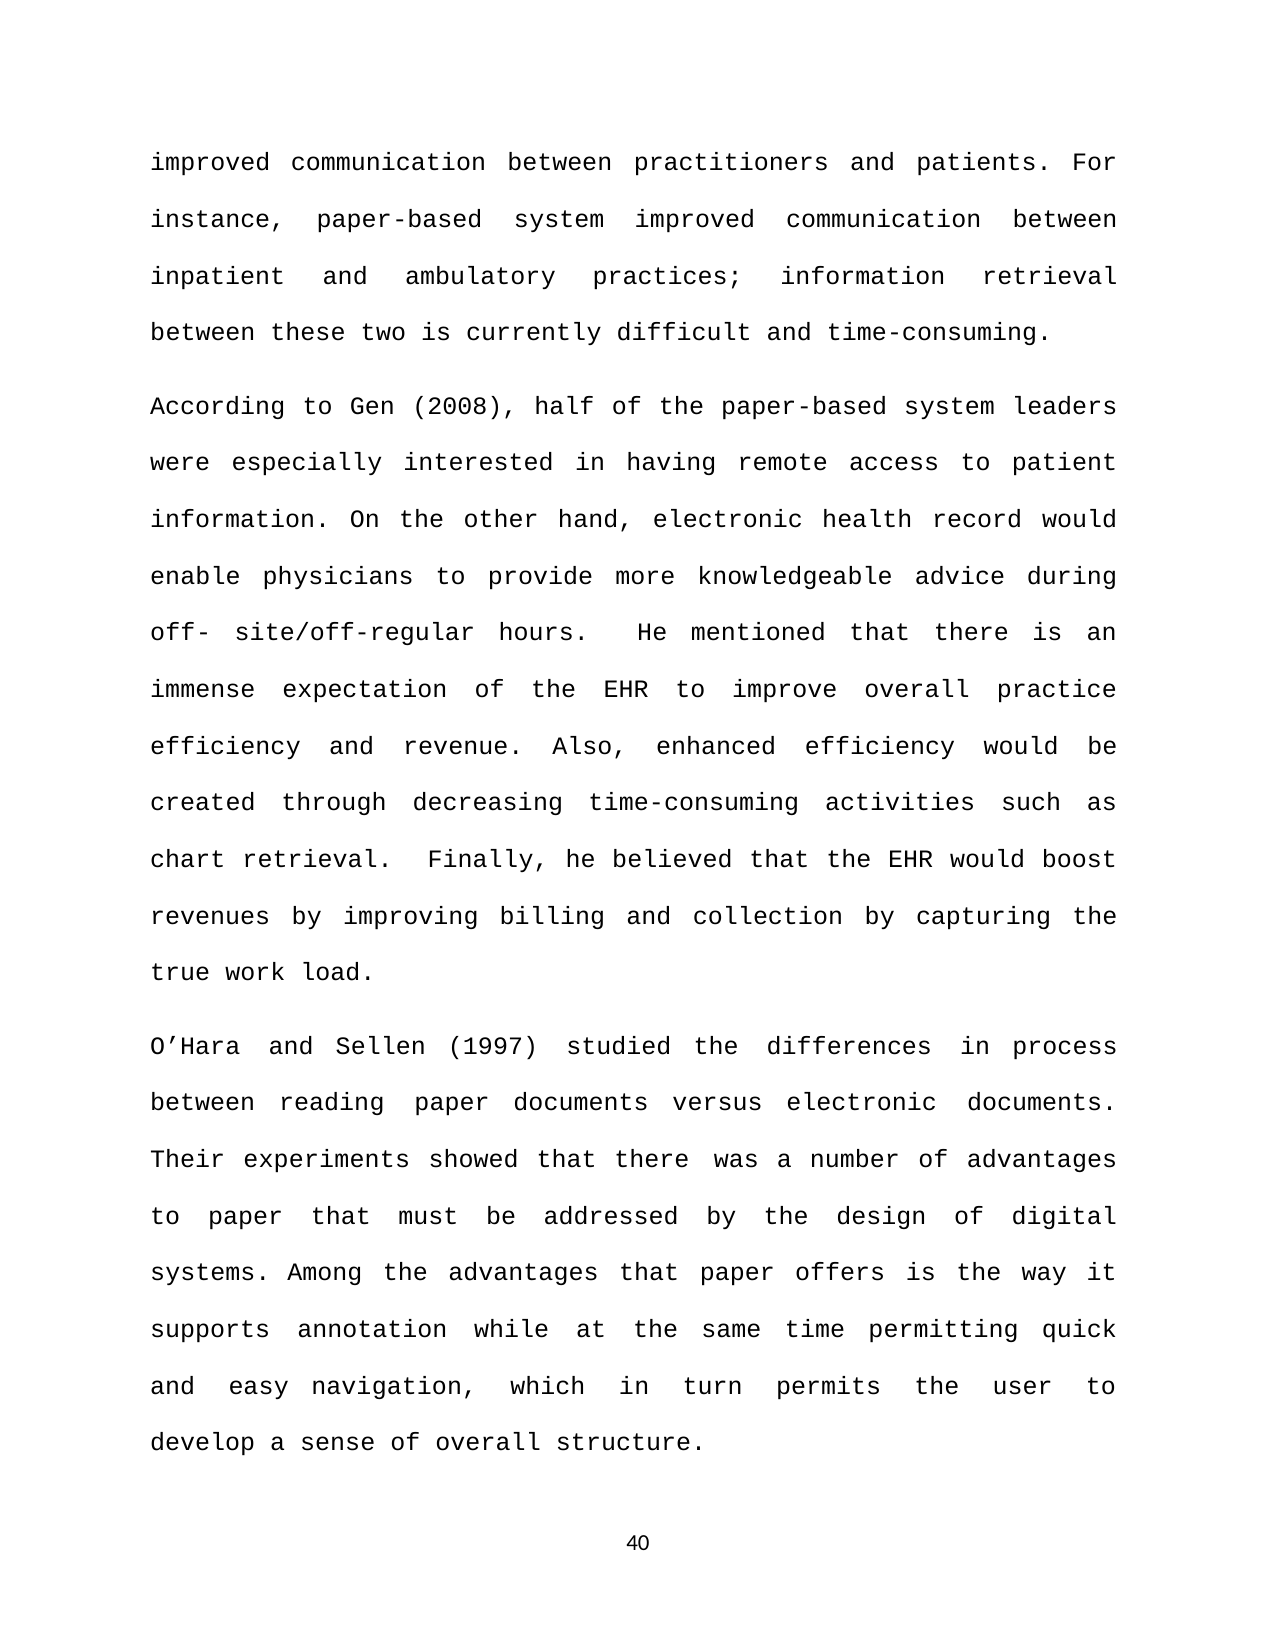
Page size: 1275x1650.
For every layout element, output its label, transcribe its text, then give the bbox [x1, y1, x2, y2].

text O’Hara and Sellen (1997) studied the differences in process between reading paper documents versus electronic documents. Their experiments showed that there was a number of advantages to paper that must be addressed by the design of digital systems. Among the advantages that paper offers is the way it supports annotation while at the same time permitting quick and easy navigation, which in turn permits the user to develop a sense of overall structure. [150, 1033, 1117, 1458]
text According to Gen (2008), half of the paper-based system leaders were especially interested in having remote access to patient information. On the other hand, electronic health record would enable physicians to provide more knowledgeable advice during off- site/off-regular hours. He mentioned that there is an immense expectation of the EHR to improve overall practice efficiency and revenue. Also, enhanced efficiency would be created through decreasing time-consuming activities such as chart retrieval. Finally, he believed that the EHR would boost revenues by improving billing and collection by capturing the true work load. [150, 393, 1117, 988]
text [150, 150, 1117, 348]
